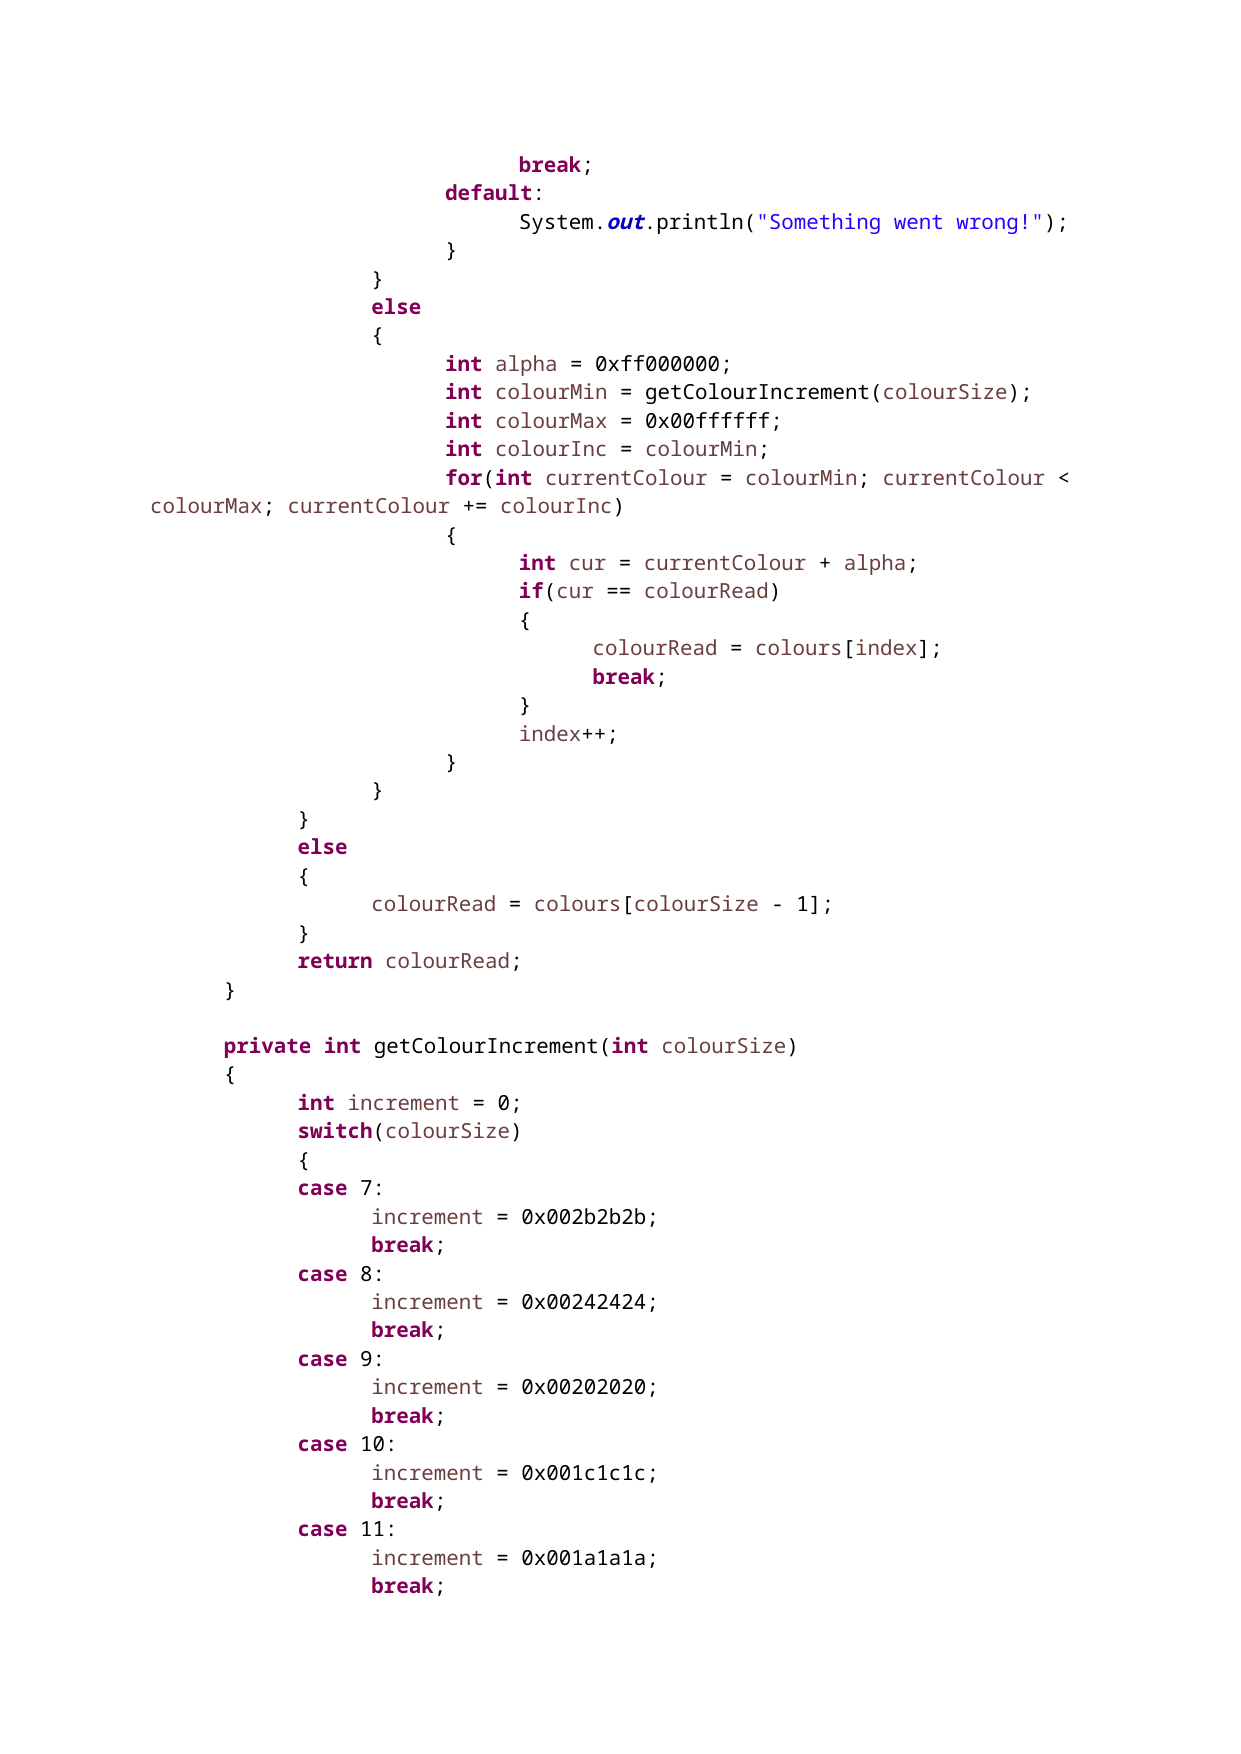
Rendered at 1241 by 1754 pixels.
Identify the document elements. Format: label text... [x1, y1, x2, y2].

text int colourInc = colourMin; [150, 434, 1090, 463]
text case 9: [150, 1344, 1090, 1372]
text colourRead = colours[index]; [150, 633, 1090, 662]
text int cur = currentColour + alpha; [150, 548, 1090, 577]
text } [150, 804, 1090, 832]
text index++; [150, 719, 1090, 747]
text } [150, 747, 1090, 776]
text break; [150, 1230, 1090, 1259]
text { [150, 1059, 1090, 1088]
text case 11: [150, 1514, 1090, 1543]
text break; [150, 1571, 1090, 1600]
text int colourMax = 0x00ffffff; [150, 406, 1090, 434]
text break; [150, 1401, 1090, 1429]
text int colourMin = getColourIncrement(colourSize); [150, 377, 1090, 406]
text increment = 0x00202020; [150, 1372, 1090, 1401]
text default: [150, 178, 1090, 207]
text { [150, 1145, 1090, 1173]
text } [150, 776, 1090, 804]
text break; [150, 1316, 1090, 1344]
text { [150, 520, 1090, 548]
text int increment = 0; [150, 1088, 1090, 1116]
text System.out.println("Something went wrong!"); [150, 207, 1090, 235]
text } [150, 235, 1090, 264]
text increment = 0x001c1c1c; [150, 1458, 1090, 1486]
text else [150, 292, 1090, 321]
text for(int currentColour = colourMin; currentColour < colourMax; currentColour += colourInc) [150, 463, 1090, 520]
text case 10: [150, 1429, 1090, 1458]
text break; [150, 662, 1090, 690]
text if(cur == colourRead) [150, 577, 1090, 605]
text case 7: [150, 1173, 1090, 1202]
text } [150, 975, 1090, 1003]
text { [150, 605, 1090, 633]
text int alpha = 0xff000000; [150, 349, 1090, 377]
text { [150, 861, 1090, 889]
text else [150, 832, 1090, 861]
text break; [150, 1486, 1090, 1514]
text } [150, 690, 1090, 719]
text return colourRead; [150, 946, 1090, 975]
text increment = 0x00242424; [150, 1287, 1090, 1316]
text colourRead = colours[colourSize - 1]; [150, 889, 1090, 918]
text private int getColourIncrement(int colourSize) [150, 1031, 1090, 1059]
text break; [150, 150, 1090, 178]
text } [150, 918, 1090, 946]
text { [150, 321, 1090, 349]
text case 8: [150, 1259, 1090, 1287]
text switch(colourSize) [150, 1116, 1090, 1145]
text increment = 0x002b2b2b; [150, 1202, 1090, 1230]
text } [150, 264, 1090, 292]
text increment = 0x001a1a1a; [150, 1543, 1090, 1571]
